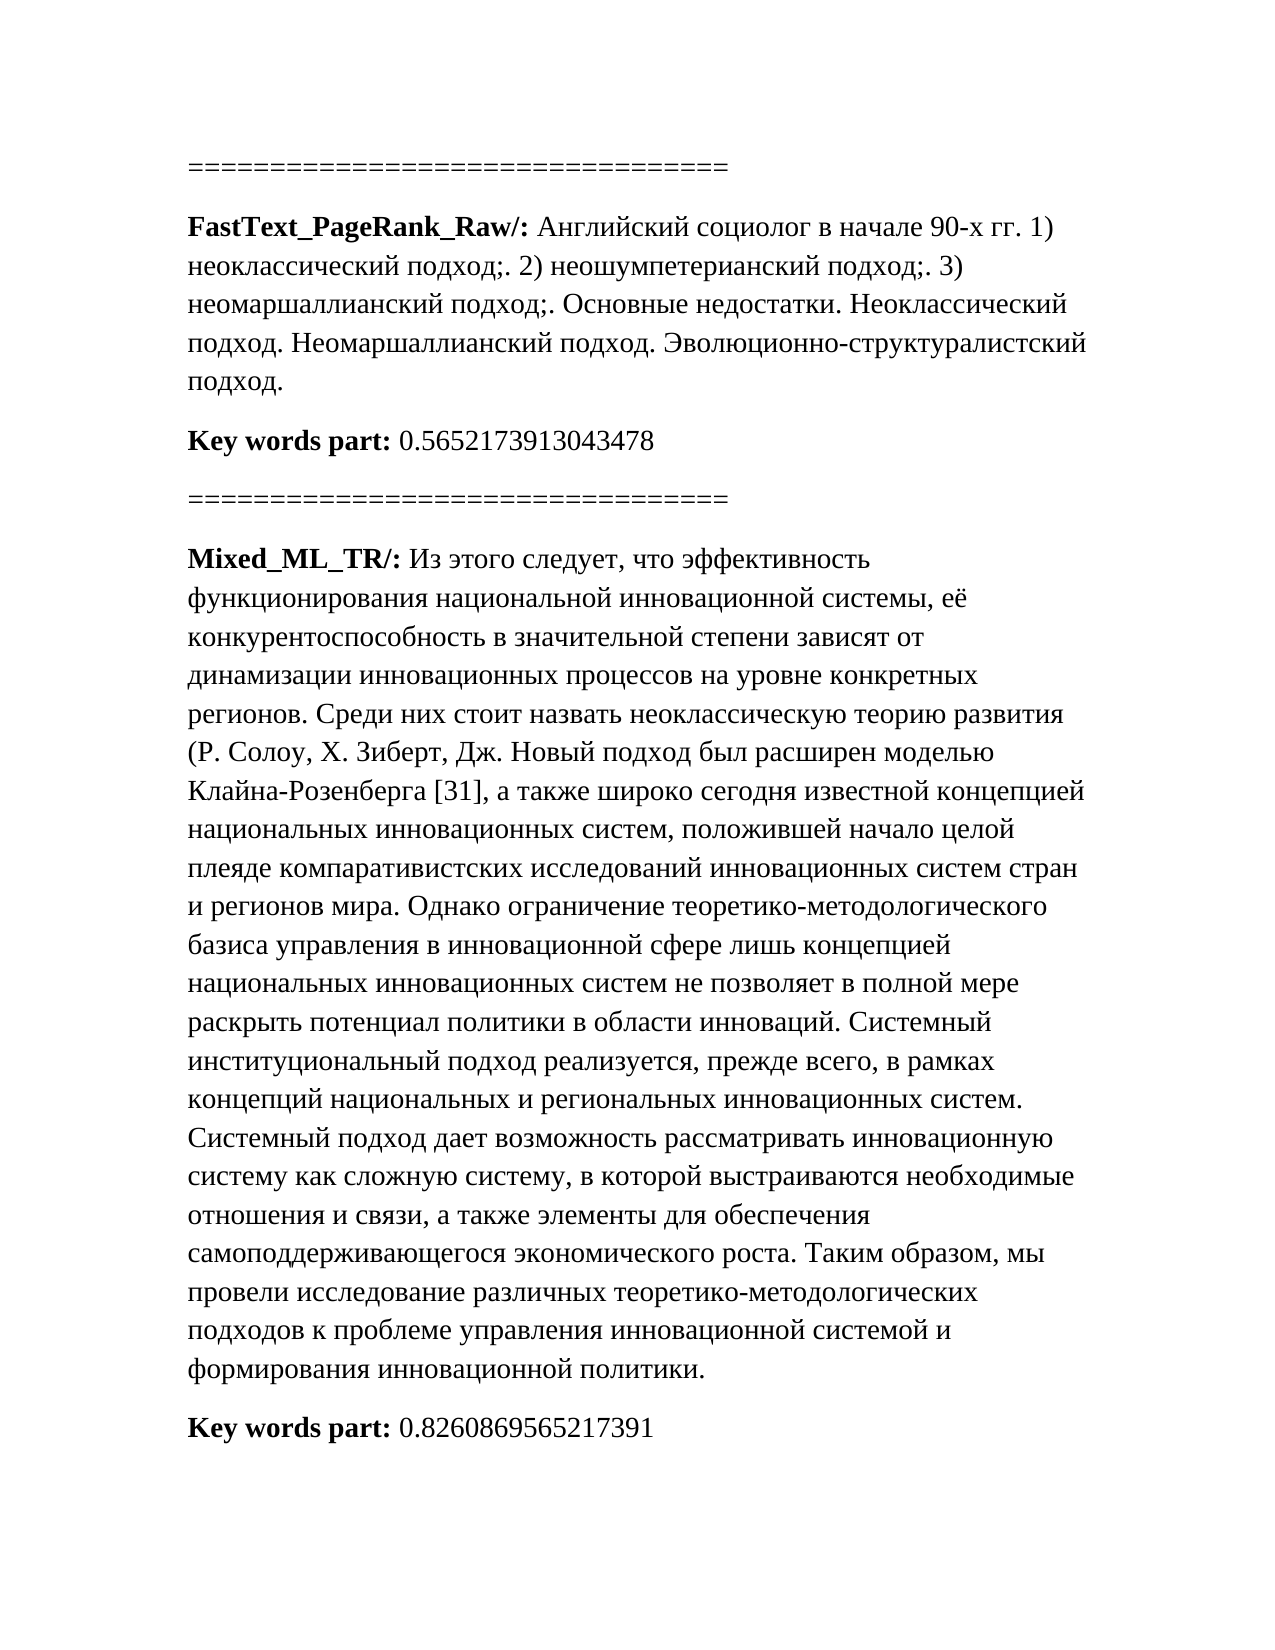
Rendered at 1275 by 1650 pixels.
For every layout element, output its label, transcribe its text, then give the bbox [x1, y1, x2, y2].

text Mixed_ML_TR/: Из этого следует, что эффективность функционирования национальной инновационной системы, её конкурентоспособность в значительной степени зависят от динамизации инновационных процессов на уровне конкретных регионов. Среди них стоит назвать неоклассическую теорию развития (Р. Солоу, Х. Зиберт, Дж. Новый подход был расширен моделью Клайна-Розенберга [31], а также широко сегодня известной концепцией национальных инновационных систем, положившей начало целой плеяде компаративистских исследований инновационных систем стран и регионов мира. Однако ограничение теоретико-методологического базиса управления в инновационной сфере лишь концепцией национальных инновационных систем не позволяет в полной мере раскрыть потенциал политики в области инноваций. Системный институциональный подход реализуется, прежде всего, в рамках концепций национальных и региональных инновационных систем. Системный подход дает возможность рассматривать инновационную систему как сложную систему, в которой выстраиваются необходимые отношения и связи, а также элементы для обеспечения самоподдерживающегося экономического роста. Таким образом, мы провели исследование различных теоретико-методологических подходов к проблеме управления инновационной системой и формирования инновационной политики. [187, 542, 1087, 1384]
text Key words part: 0.8260869565217391 [187, 1410, 1087, 1444]
text ================================= [187, 482, 1087, 516]
text FastText_PageRank_Raw/: Английский социолог в начале 90-х гг. 1) неоклассический подход;. 2) неошумпетерианский подход;. 3) неомаршаллианский подход;. Основные недостатки. Неоклассический подход. Неомаршаллианский подход. Эволюционно-структуралистский подход. [187, 209, 1087, 397]
text ================================= [187, 150, 1087, 183]
text Key words part: 0.5652173913043478 [187, 423, 1087, 456]
